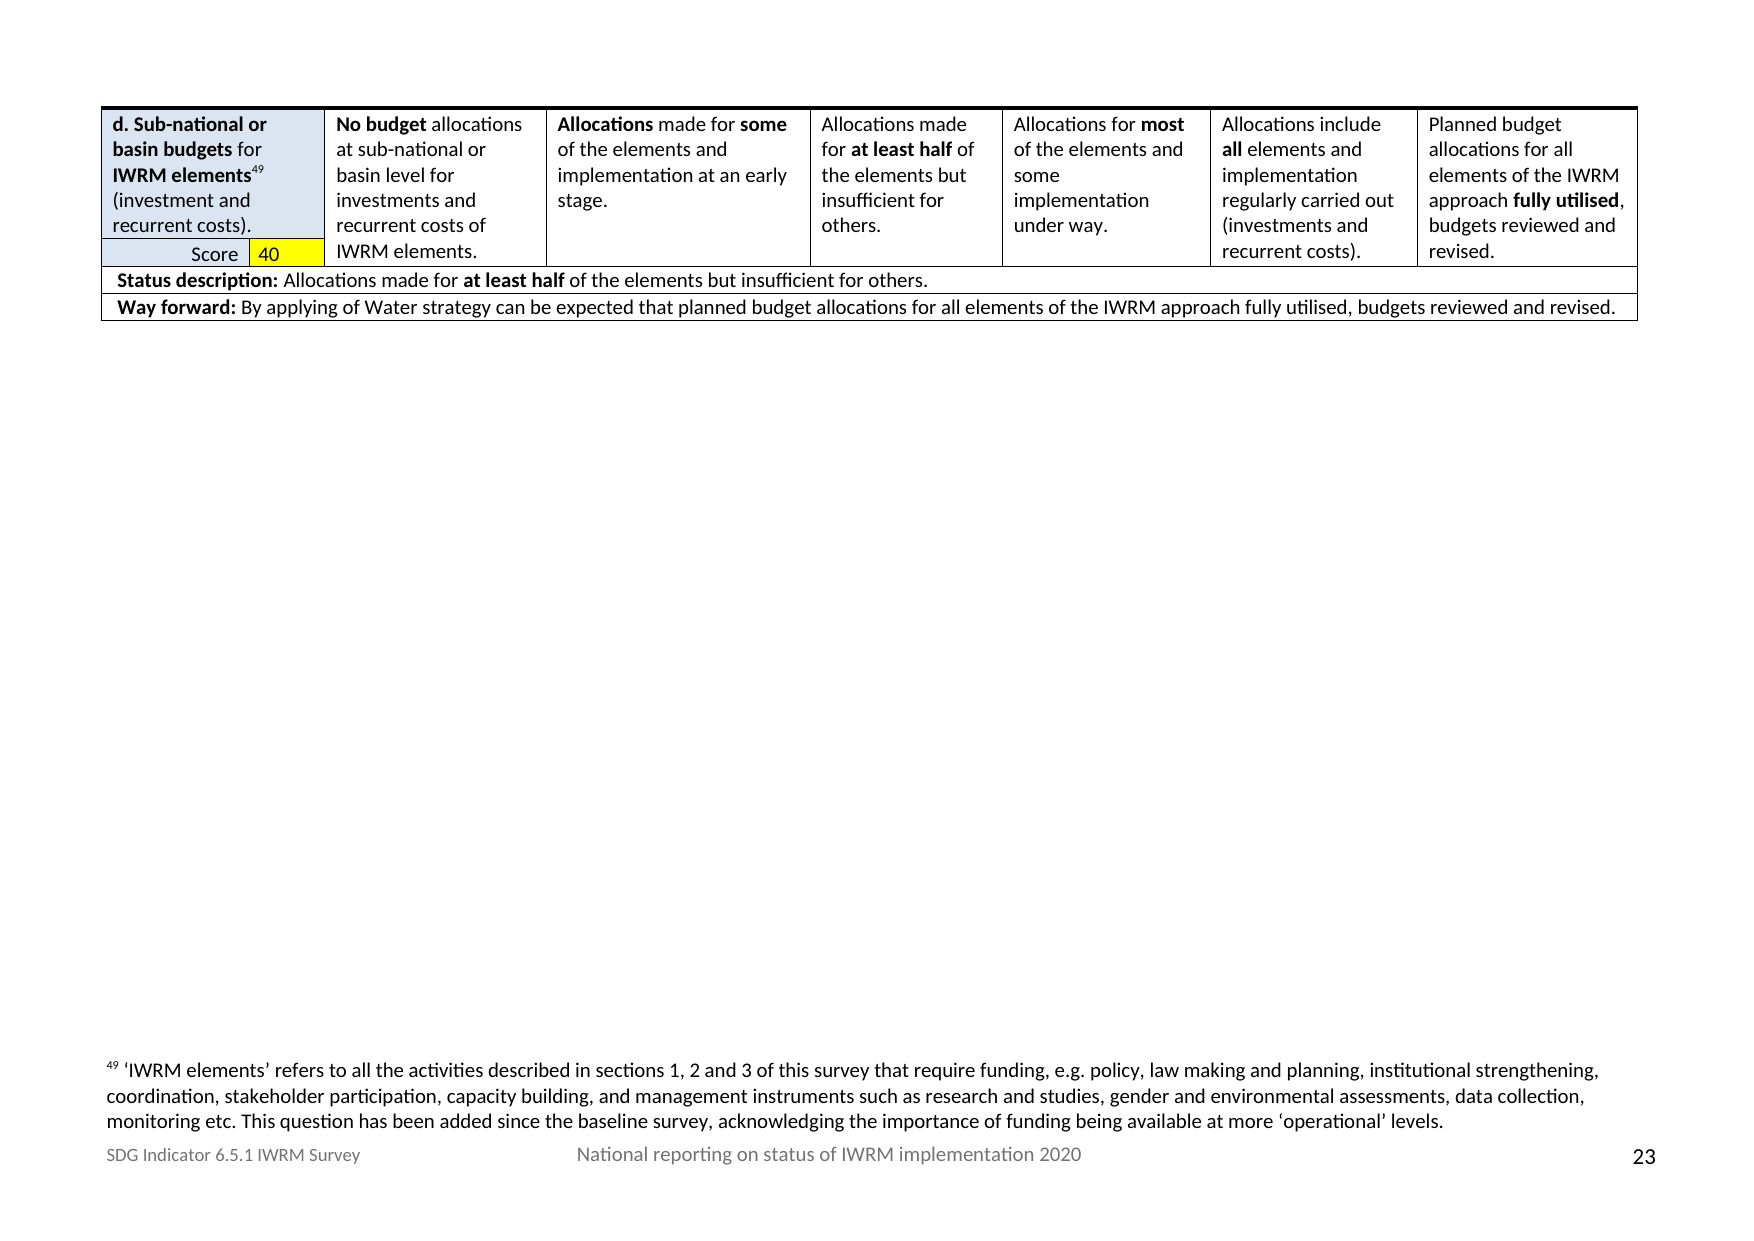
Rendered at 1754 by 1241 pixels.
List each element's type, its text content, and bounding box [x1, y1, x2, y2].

table_cell Allocations include all elements and implementation regularly carried out (investments and recurrent costs). [1211, 110, 1417, 266]
table_cell No budget allocations at sub-national or basin level for investments and recurrent costs of IWRM elements. [325, 110, 546, 266]
table_cell Allocations made for some of the elements and implementation at an early stage. [547, 110, 810, 266]
table_cell Way forward: By applying of Water strategy can be expected that planned budget allocations for all elements of the IWRM approach fully utilised, budgets reviewed and revised. [102, 294, 1637, 320]
table_cell Status description: Allocations made for at least half of the elements but insufficient for others. [102, 267, 1637, 293]
table_cell Allocations for most of the elements and some implementation under way. [1003, 110, 1210, 266]
table_cell 40 [250, 239, 324, 266]
table_cell Allocations made for at least half of the elements but insufficient for others. [811, 110, 1002, 266]
table_cell d. Sub-national or basin budgets for IWRM elements (investment and recurrent costs). [102, 110, 324, 238]
table_cell Score [102, 239, 249, 266]
table_cell Planned budget allocations for all elements of the IWRM approach fully utilised, budgets reviewed and revised. [1418, 110, 1637, 266]
